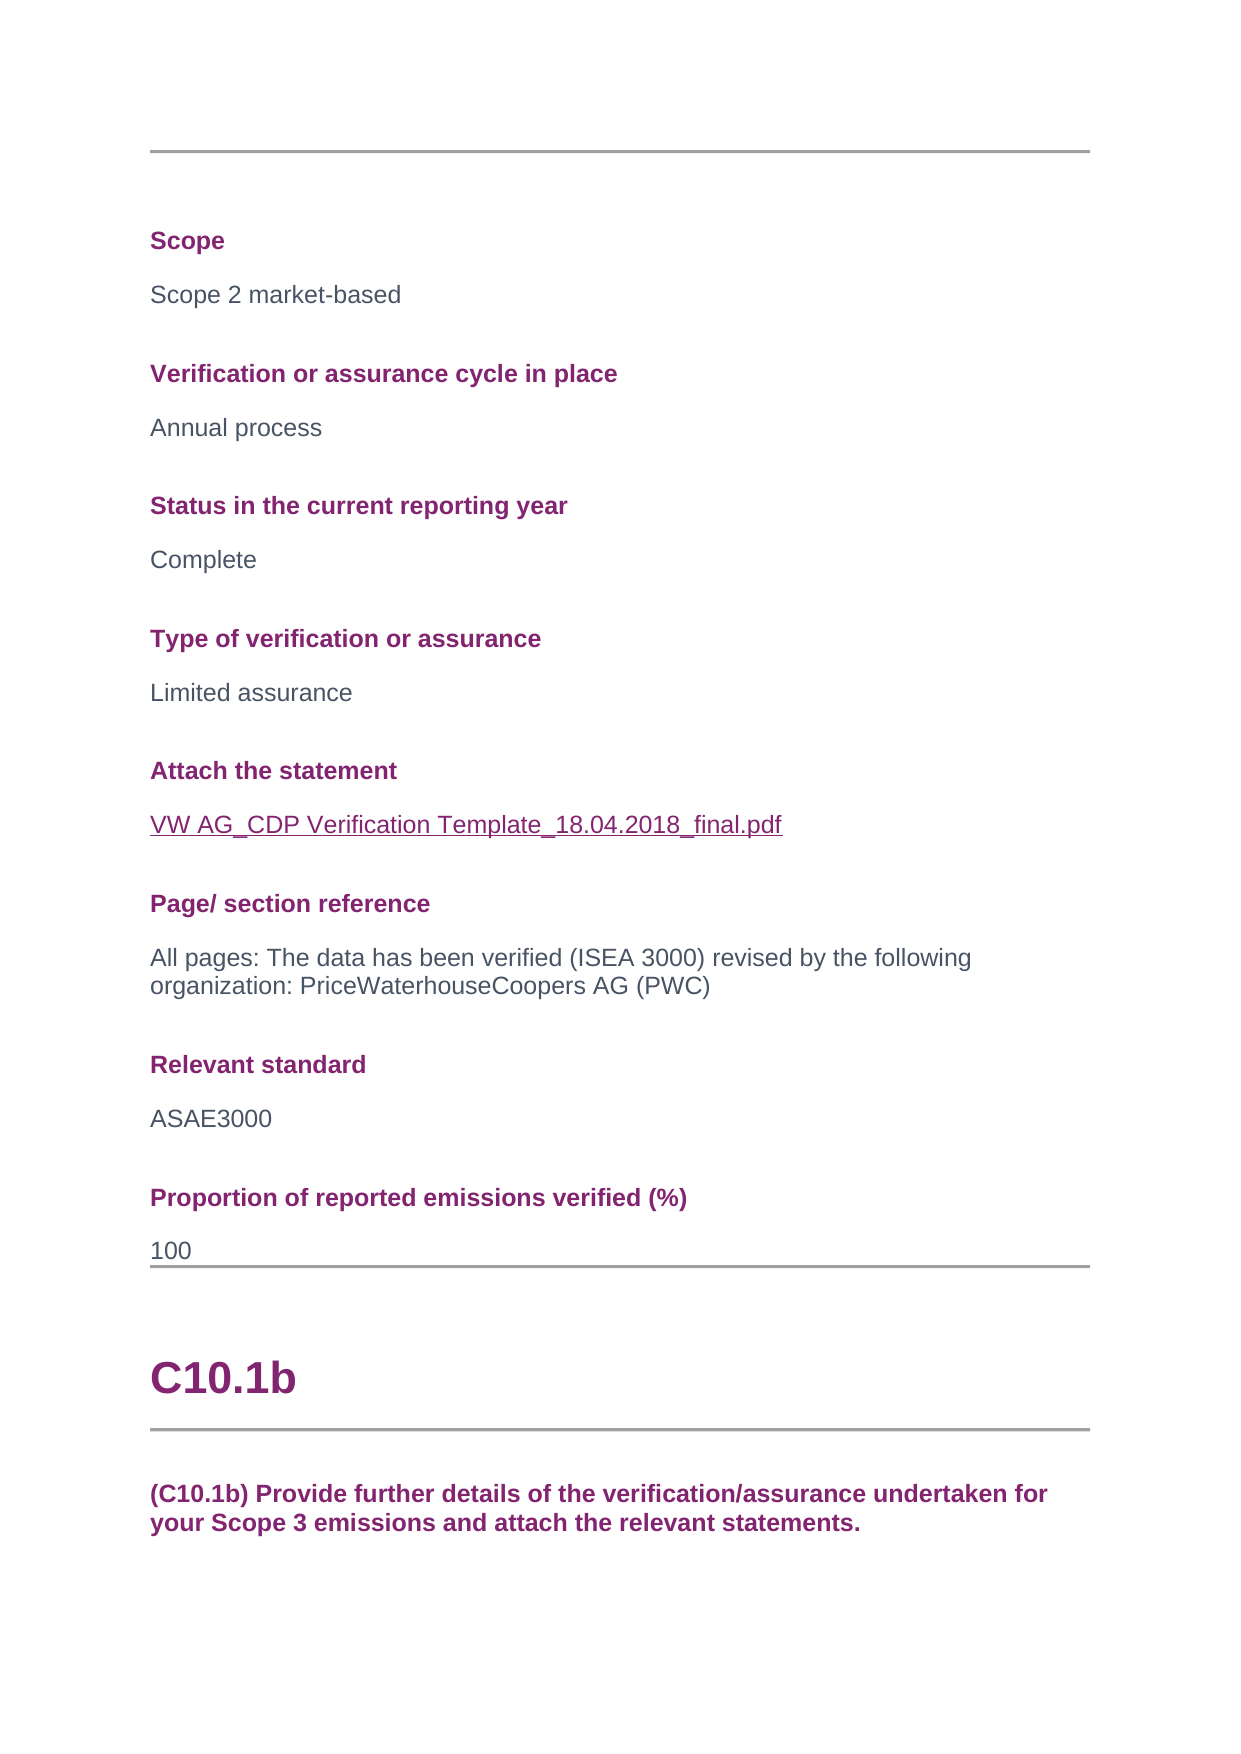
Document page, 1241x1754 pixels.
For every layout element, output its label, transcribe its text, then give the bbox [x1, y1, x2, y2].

text VW AG_CDP Verification Template_18.04.2018_final.pdf [150, 810, 1090, 839]
subtitle Status in the current reporting year [150, 491, 1090, 520]
subtitle Page/ section reference [150, 889, 1090, 918]
subtitle Attach the statement [150, 756, 1090, 785]
text Complete [150, 545, 1090, 574]
text 100 [150, 1236, 1090, 1265]
subtitle Relevant standard [150, 1050, 1090, 1079]
subtitle Verification or assurance cycle in place [150, 359, 1090, 388]
subtitle Proportion of reported emissions verified (%) [150, 1183, 1090, 1211]
subtitle Scope [150, 226, 1090, 255]
text Scope 2 market-based [150, 280, 1090, 309]
text All pages: The data has been verified (ISEA 3000) revised by the following organization: PriceWaterhouseCoopers AG (PWC) [150, 943, 1090, 1000]
text ASAE3000 [150, 1104, 1090, 1133]
subtitle Type of verification or assurance [150, 624, 1090, 653]
subtitle (C10.1b) Provide further details of the verification/assurance undertaken for your Scope 3 emissions and attach the relevant statements. [150, 1479, 1090, 1537]
text Annual process [150, 413, 1090, 441]
text Limited assurance [150, 678, 1090, 706]
subtitle C10.1b [150, 1295, 1090, 1403]
